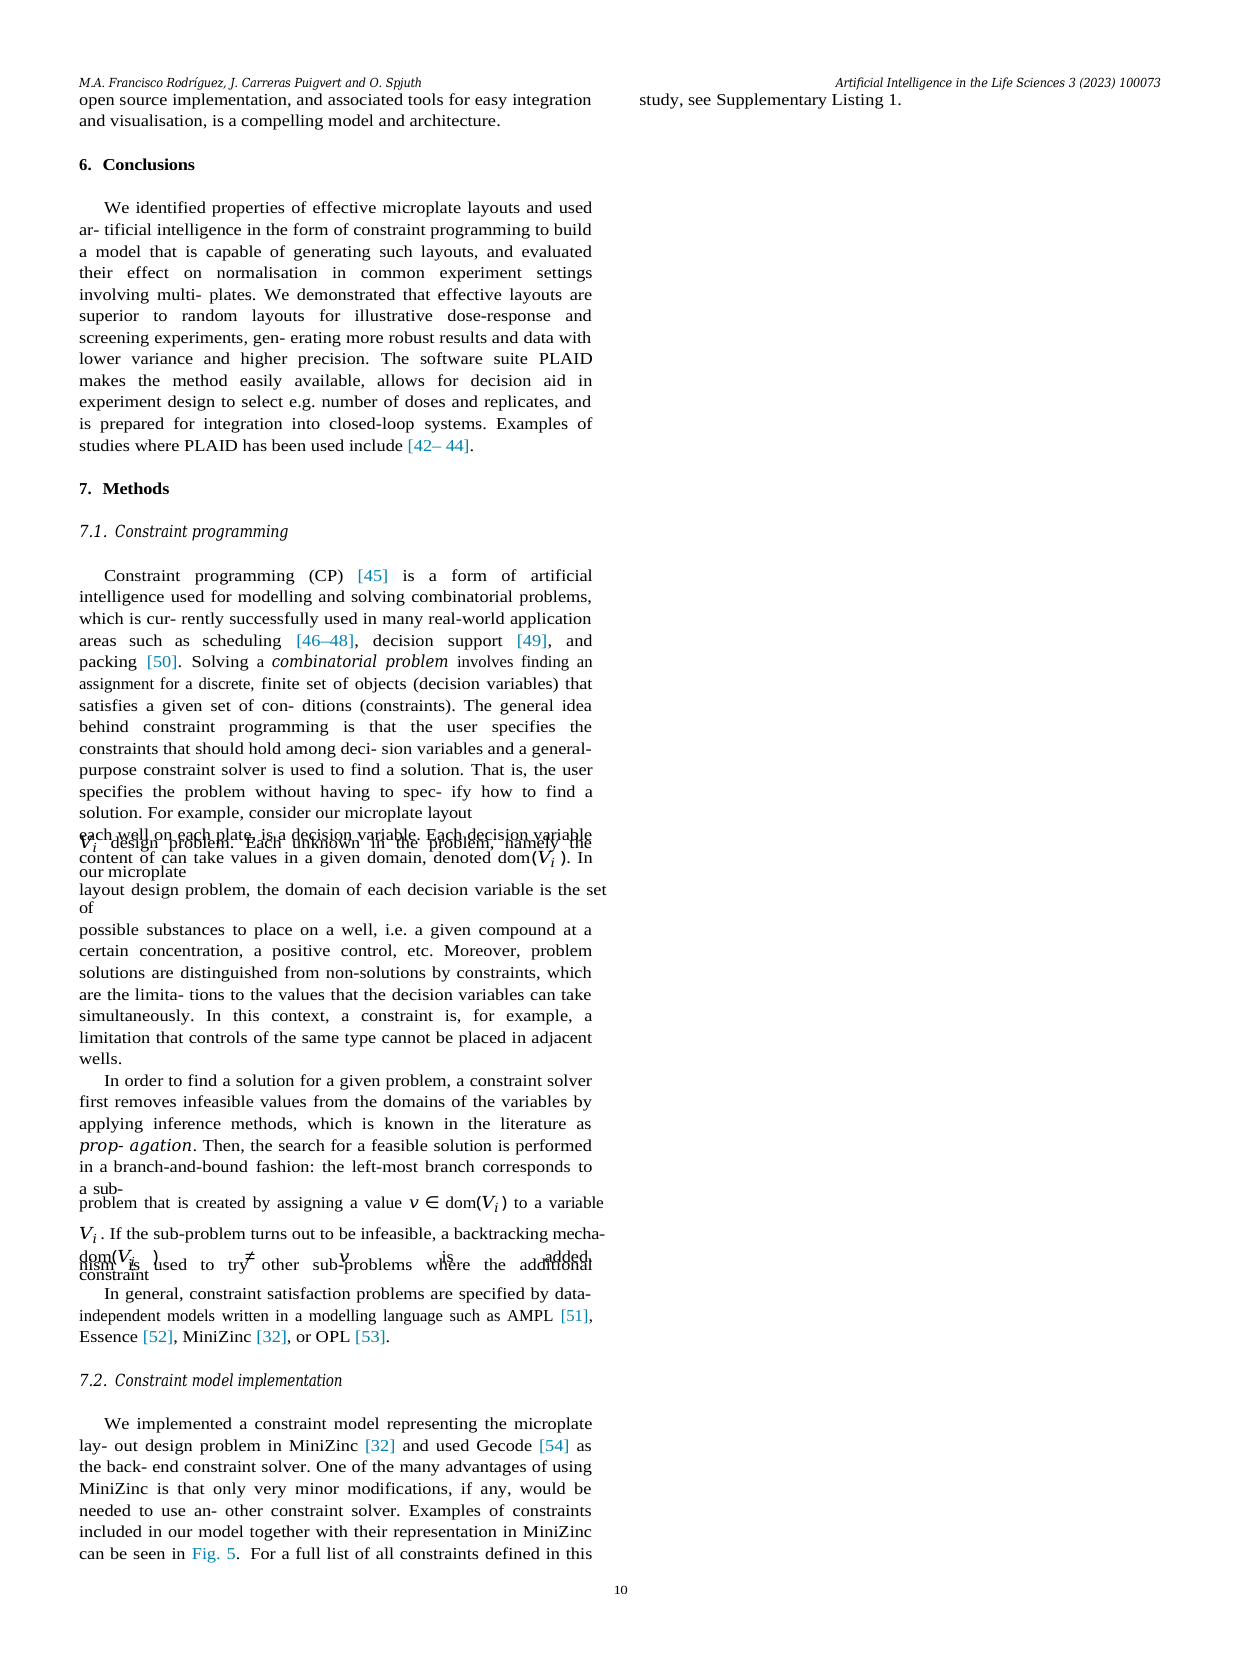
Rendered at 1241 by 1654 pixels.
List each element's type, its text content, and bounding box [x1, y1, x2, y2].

picture [517, 634, 521, 648]
picture [522, 637, 528, 644]
picture [542, 634, 546, 648]
picture [356, 1330, 360, 1344]
picture [147, 655, 151, 669]
picture [149, 1331, 156, 1337]
picture [366, 1439, 370, 1453]
picture [383, 569, 387, 583]
text In general, constraint satisfaction problems are specified by data- independent models written in a modelling language such as AMPL [51], Essence [52], MiniZinc [32], or OPL [53]. [79, 1284, 592, 1346]
subtitle Conclusions [79, 155, 607, 174]
picture [567, 1310, 574, 1321]
text We implemented a constraint model representing the microplate lay- out design problem in MiniZinc [32] and used Gecode [54] as the back- end constraint solver. One of the many advantages of using MiniZinc is that only very minor modifications, if any, would be needed to use an- other constraint solver. Examples of constraints included in our model together with their representation in MiniZinc can be seen in Fig. 5. For a full list of all constraints defined in this study, see Supplementary Listing 1. [79, 1414, 593, 1563]
picture [349, 634, 353, 648]
picture [143, 1330, 147, 1344]
picture [546, 1440, 553, 1446]
picture [168, 1330, 172, 1344]
picture [576, 1310, 581, 1321]
text layout design problem, the domain of each decision variable is the set of [79, 881, 607, 917]
subtitle Methods [79, 478, 607, 498]
text each well on each plate, is a decision variable. Each decision variable 𝑉𝑖 design problem. Each unknown in the problem, namely the content of can take values in a given domain, denoted dom(𝑉𝑖 ). In our microplate [79, 833, 593, 881]
text We identified properties of effective microplate layouts and used ar- tificial intelligence in the form of constraint programming to build a model that is capable of generating such layouts, and evaluated their effect on normalisation in common experiment settings involving multi- plates. We demonstrated that effective layouts are superior to random layouts for illustrative dose-response and screening experiments, gen- erating more robust results and data with lower variance and higher precision. The software suite PLAID makes the method easily available, allows for decision aid in experiment design to select e.g. number of doses and replicates, and is prepared for integration into closed-loop systems. Examples of studies where PLAID has been used include [42– 44]. [79, 198, 592, 454]
text 𝑉𝑖 . If the sub-problem turns out to be infeasible, a backtracking mecha- [79, 1211, 607, 1246]
picture [362, 1331, 369, 1337]
picture [227, 1548, 234, 1556]
picture [154, 656, 161, 662]
text possible substances to place on a well, i.e. a given compound at a certain concentration, a positive control, etc. Moreover, problem solutions are distinguished from non-solutions by constraints, which are the limita- tions to the values that the decision variables can take simultaneously. In this context, a constraint is, for example, a limitation that controls of the same type cannot be placed in adjacent wells. [79, 919, 593, 1068]
text In order to find a solution for a given problem, a constraint solver first removes infeasible values from the domains of the variables by applying inference methods, which is known in the literature as prop- agation. Then, the search for a feasible solution is performed in a branch-and-bound fashion: the left-most branch corresponds to a sub- [79, 1071, 593, 1198]
picture [445, 442, 451, 449]
picture [332, 638, 338, 646]
text Constraint programming (CP) [45] is a form of artificial intelligence used for modelling and solving combinatorial problems, which is cur- rently successfully used in many real-world application areas such as scheduling [46–48], decision support [49], and packing [50]. Solving a combinatorial problem involves finding an assignment for a discrete, finite set of objects (decision variables) that satisfies a given set of con- ditions (constraints). The general idea behind constraint programming is that the user specifies the constraints that should hold among deci- sion variables and a general-purpose constraint solver is used to find a solution. That is, the user specifies the problem without having to spec- ify how to find a solution. For example, consider our microplate layout [79, 566, 593, 822]
picture [363, 572, 369, 579]
picture [413, 442, 419, 449]
picture [374, 570, 381, 576]
picture [540, 1439, 544, 1453]
list Constraint model implementation [79, 1371, 607, 1390]
list Constraint programming [79, 522, 607, 542]
text dom(𝑉𝑖 ) ≠ 𝑣 is added. nism is used to try other sub-problems where the additional constraint [79, 1252, 592, 1284]
picture [457, 443, 463, 451]
text open source implementation, and associated tools for easy integration and visualisation, is a compelling model and architecture. [79, 89, 592, 130]
